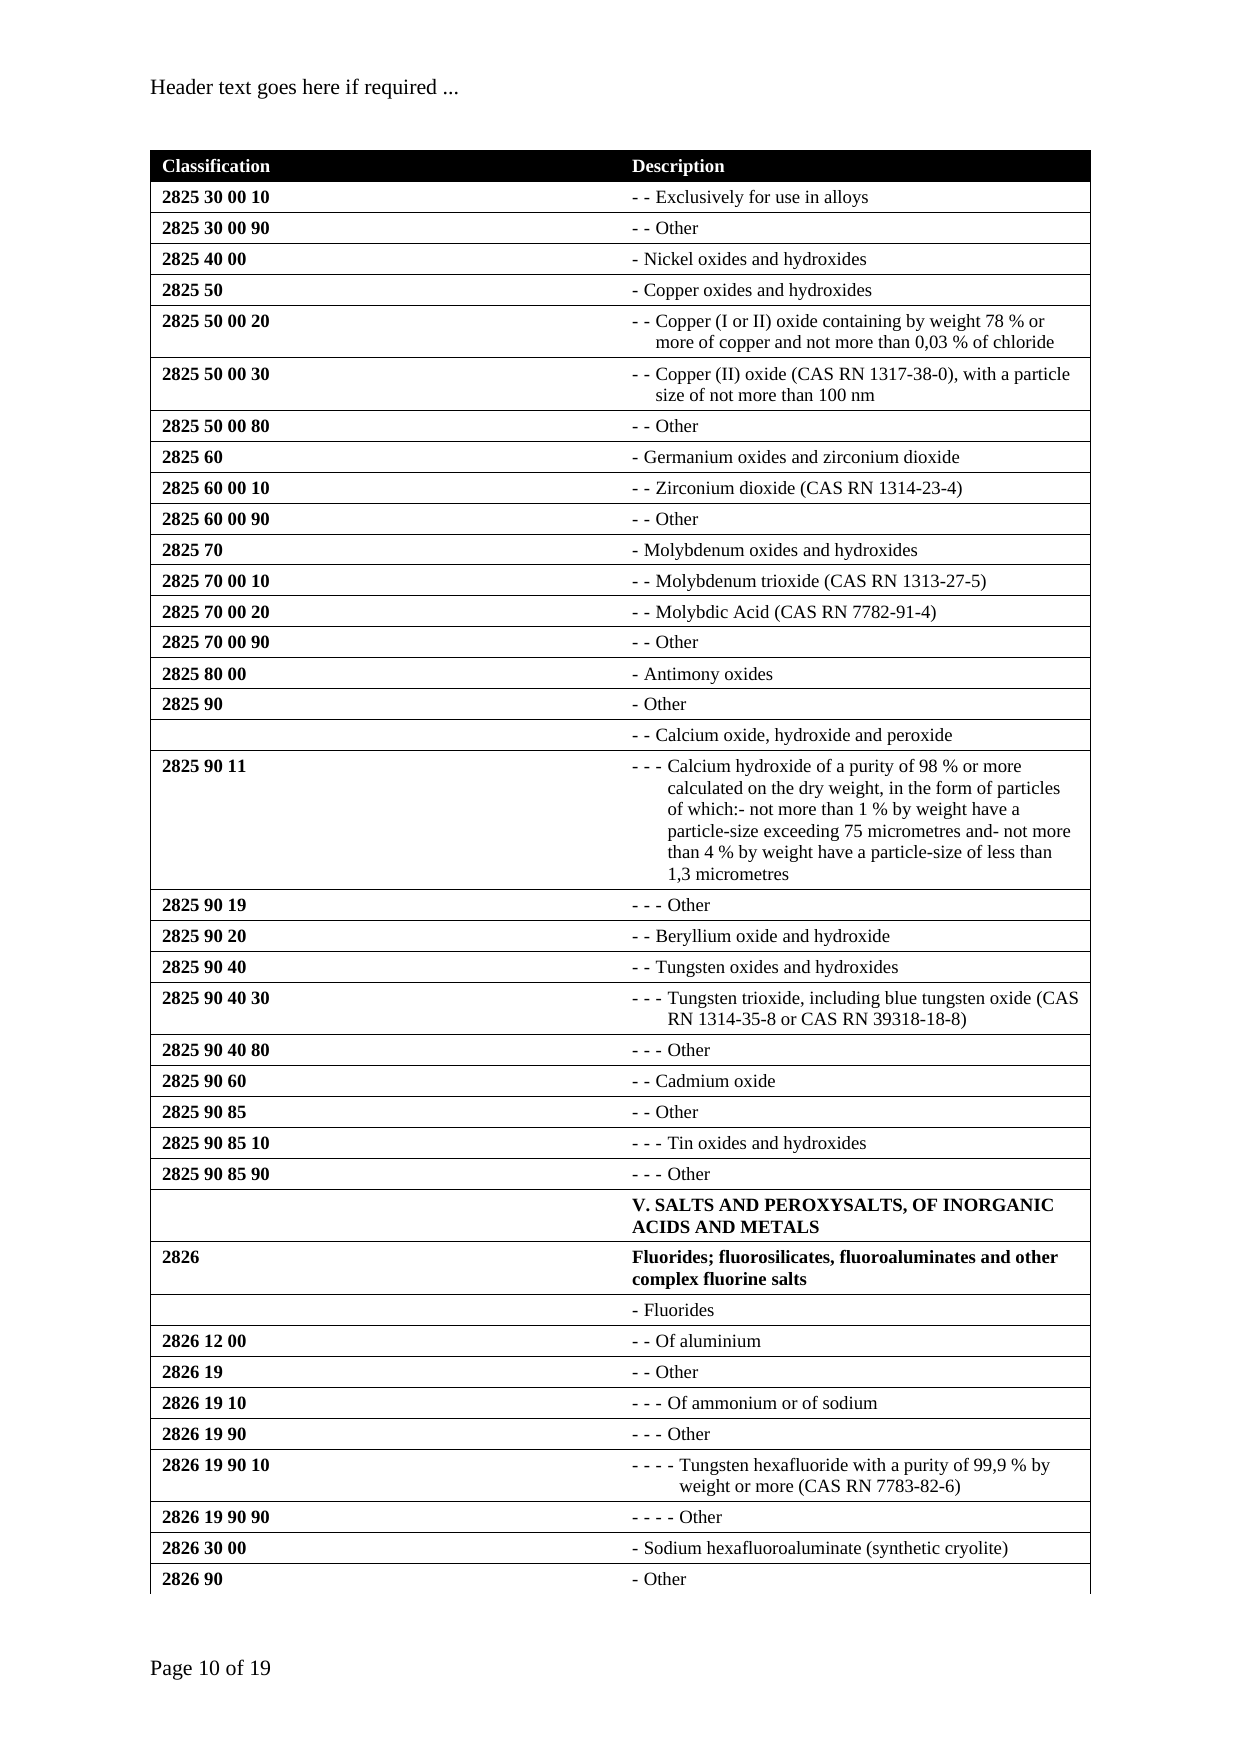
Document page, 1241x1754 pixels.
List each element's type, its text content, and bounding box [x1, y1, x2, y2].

table_cell - - - - Other [621, 1502, 1090, 1532]
table_cell - - Of aluminium [621, 1326, 1090, 1356]
table_cell 2826 90 [151, 1564, 621, 1594]
table_cell 2825 70 00 10 [151, 565, 621, 595]
table_cell - - Tungsten oxides and hydroxides [621, 952, 1090, 982]
table_cell 2826 30 00 [151, 1533, 621, 1563]
table_cell 2825 30 00 10 [151, 182, 621, 212]
table_cell - - Molybdenum trioxide (CAS RN 1313-27-5) [621, 565, 1090, 595]
table_header Classification [151, 151, 621, 181]
table_cell - Other [621, 1564, 1090, 1594]
table_cell V. SALTS AND PEROXYSALTS, OF INORGANIC ACIDS AND METALS [621, 1190, 1090, 1241]
table_cell 2825 50 00 30 [151, 358, 621, 410]
table_cell - - Other [621, 411, 1090, 441]
table_cell 2825 90 11 [151, 751, 621, 889]
table_cell 2825 50 00 20 [151, 306, 621, 357]
table_cell 2826 19 [151, 1357, 621, 1387]
table_cell 2825 90 19 [151, 890, 621, 920]
table_cell 2825 60 00 10 [151, 473, 621, 502]
table_cell 2825 90 40 80 [151, 1035, 621, 1065]
table_cell - - - Calcium hydroxide of a purity of 98 % or more calculated on the dry weight, in the form of particles of which:- not more than 1 % by weight have a particle-size exceeding 75 micrometres and- not more than 4 % by weight have a particle-size of less than 1,3 micrometres [621, 751, 1090, 889]
table_cell [151, 1190, 621, 1241]
table_cell - - - Tin oxides and hydroxides [621, 1128, 1090, 1158]
table_cell - Germanium oxides and zirconium dioxide [621, 442, 1090, 472]
table_cell 2825 90 85 10 [151, 1128, 621, 1158]
table_cell 2826 [151, 1242, 621, 1294]
table_cell - - Zirconium dioxide (CAS RN 1314-23-4) [621, 473, 1090, 502]
table_cell - Nickel oxides and hydroxides [621, 244, 1090, 274]
table_header Description [621, 151, 1090, 181]
table_cell 2825 70 [151, 535, 621, 564]
table_cell 2825 90 [151, 689, 621, 719]
table_cell - Fluorides [621, 1295, 1090, 1325]
table_cell - - Beryllium oxide and hydroxide [621, 921, 1090, 951]
table_cell - Antimony oxides [621, 658, 1090, 688]
table_cell 2825 90 85 90 [151, 1159, 621, 1189]
table_cell 2825 50 [151, 275, 621, 305]
table_cell 2825 90 60 [151, 1066, 621, 1096]
table_cell 2826 19 90 10 [151, 1450, 621, 1501]
table_cell 2826 19 90 [151, 1419, 621, 1448]
table_cell Fluorides; fluorosilicates, fluoroaluminates and other complex fluorine salts [621, 1242, 1090, 1294]
table_cell - - - Other [621, 1419, 1090, 1448]
table_cell - - Copper (II) oxide (CAS RN 1317-38-0), with a particle size of not more than 100 nm [621, 358, 1090, 410]
table_cell - - Other [621, 1357, 1090, 1387]
table_cell [151, 1295, 621, 1325]
table_cell 2825 60 00 90 [151, 504, 621, 533]
table_cell - - Calcium oxide, hydroxide and peroxide [621, 720, 1090, 750]
table_cell - - - Other [621, 1035, 1090, 1065]
table_cell 2825 50 00 80 [151, 411, 621, 441]
table_cell 2825 60 [151, 442, 621, 472]
table_cell - - Other [621, 213, 1090, 243]
table_cell [151, 720, 621, 750]
table_cell - - - - Tungsten hexafluoride with a purity of 99,9 % by weight or more (CAS RN 7783-82-6) [621, 1450, 1090, 1501]
table_cell - Other [621, 689, 1090, 719]
table_cell - - Other [621, 504, 1090, 533]
table_cell - - - Tungsten trioxide, including blue tungsten oxide (CAS RN 1314-35-8 or CAS RN 39318-18-8) [621, 983, 1090, 1034]
table_cell - - Molybdic Acid (CAS RN 7782-91-4) [621, 596, 1090, 626]
table_cell 2825 40 00 [151, 244, 621, 274]
table_cell - - Exclusively for use in alloys [621, 182, 1090, 212]
table_cell 2825 30 00 90 [151, 213, 621, 243]
table_cell - - - Other [621, 1159, 1090, 1189]
table_cell 2825 90 20 [151, 921, 621, 951]
table_cell - - - Of ammonium or of sodium [621, 1388, 1090, 1417]
table_cell 2825 90 85 [151, 1097, 621, 1127]
table_cell 2826 19 10 [151, 1388, 621, 1417]
table_cell 2826 19 90 90 [151, 1502, 621, 1532]
table_cell - - Other [621, 1097, 1090, 1127]
table_cell 2825 90 40 [151, 952, 621, 982]
table_cell - - Other [621, 627, 1090, 657]
table_cell - Copper oxides and hydroxides [621, 275, 1090, 305]
table_cell - Sodium hexafluoroaluminate (synthetic cryolite) [621, 1533, 1090, 1563]
table_cell - - Copper (I or II) oxide containing by weight 78 % or more of copper and not more than 0,03 % of chloride [621, 306, 1090, 357]
table_cell - - Cadmium oxide [621, 1066, 1090, 1096]
table_cell 2825 90 40 30 [151, 983, 621, 1034]
table_cell 2825 70 00 20 [151, 596, 621, 626]
table_cell 2825 80 00 [151, 658, 621, 688]
table_cell 2825 70 00 90 [151, 627, 621, 657]
table_cell - Molybdenum oxides and hydroxides [621, 535, 1090, 564]
table_cell - - - Other [621, 890, 1090, 920]
table_cell 2826 12 00 [151, 1326, 621, 1356]
